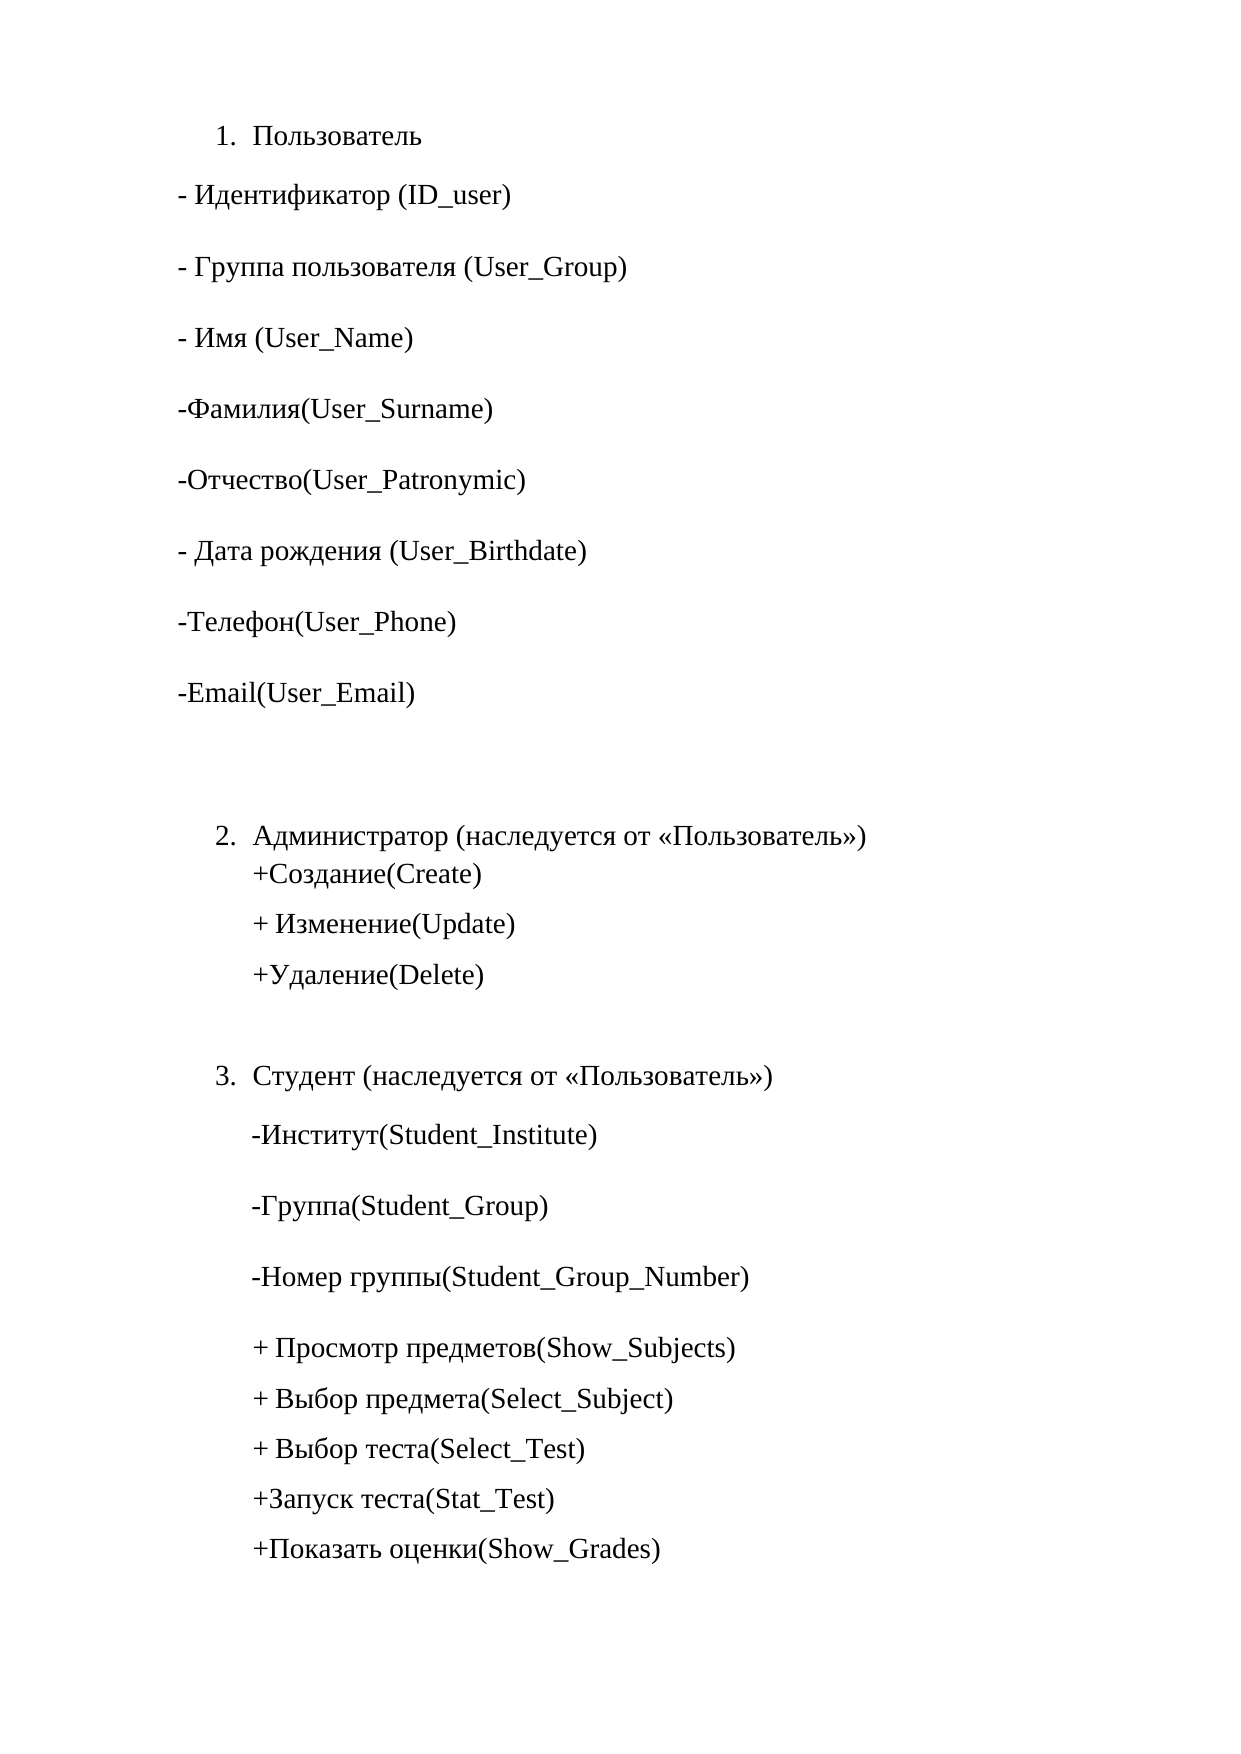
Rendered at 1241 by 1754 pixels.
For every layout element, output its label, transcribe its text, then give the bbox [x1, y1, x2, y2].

list +Показать оценки(Show_Grades) [252, 1532, 1152, 1565]
list +Удаление(Delete) [252, 957, 1152, 991]
list +Создание(Create) [252, 856, 1152, 890]
text -Фамилия(User_Surname) [177, 391, 1152, 424]
list + Просмотр предметов(Show_Subjects) [252, 1330, 1152, 1364]
text -Группа(Student_Group) [215, 1188, 1152, 1222]
list Пользователь [215, 118, 1152, 152]
list Администратор (наследуется от «Пользователь») [215, 818, 1152, 851]
list +Запуск теста(Stat_Test) [252, 1481, 1152, 1515]
text -Номер группы(Student_Group_Number) [215, 1259, 1152, 1293]
text - Дата рождения (User_Birthdate) [177, 533, 1152, 567]
text -Отчество(User_Patronymic) [177, 462, 1152, 496]
list + Выбор предмета(Select_Subject) [252, 1381, 1152, 1414]
text - Имя (User_Name) [177, 320, 1152, 353]
list Студент (наследуется от «Пользователь») [215, 1058, 1152, 1091]
list + Выбор теста(Select_Test) [252, 1431, 1152, 1464]
text -Email(User_Email) [177, 676, 1152, 709]
list + Изменение(Update) [252, 907, 1152, 940]
text -Институт(Student_Institute) [215, 1117, 1152, 1151]
text - Группа пользователя (User_Group) [177, 249, 1152, 282]
text -Телефон(User_Phone) [177, 604, 1152, 638]
text - Идентификатор (ID_user) [177, 177, 1152, 211]
